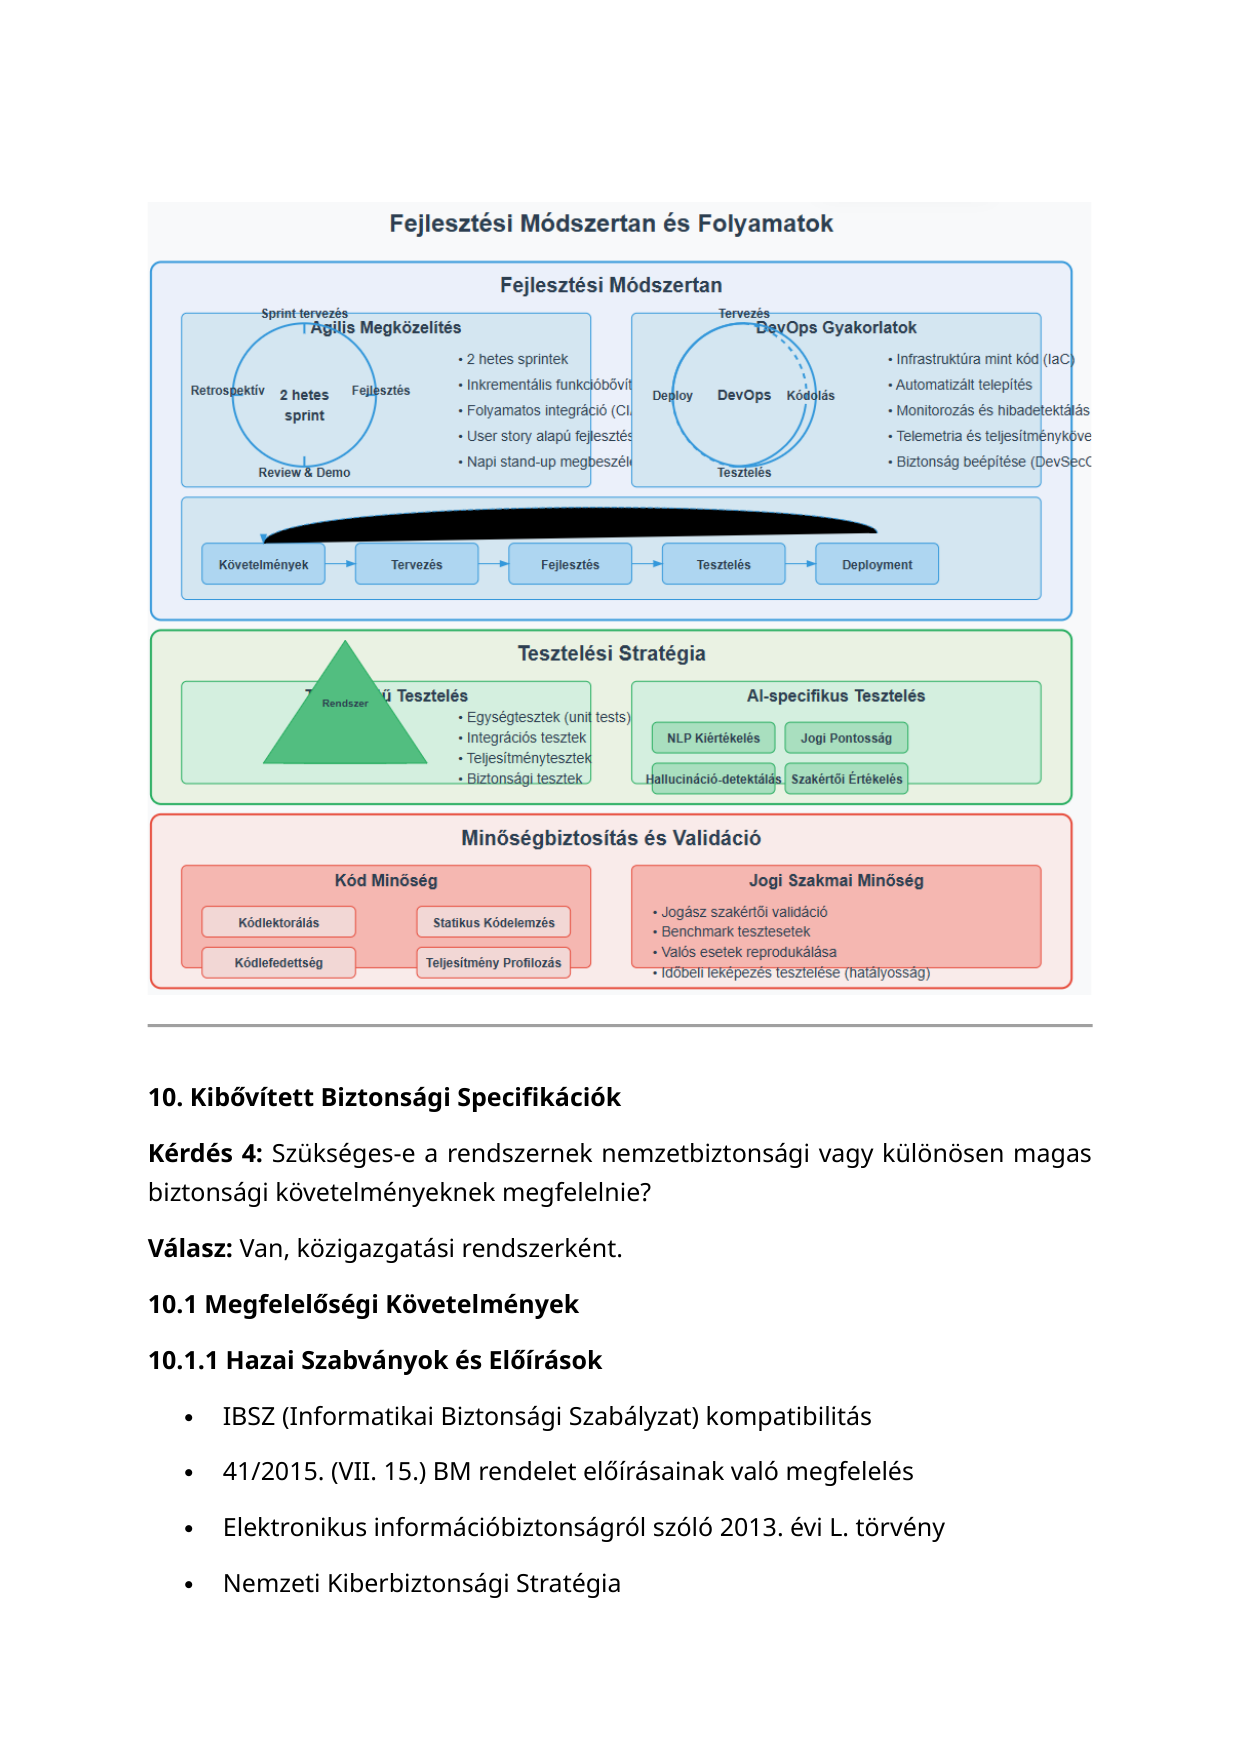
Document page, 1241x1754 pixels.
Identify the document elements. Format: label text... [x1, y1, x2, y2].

list IBSZ (Informatikai Biztonsági Szabályzat) kompatibilitás [185, 1398, 1093, 1432]
picture [147, 202, 1092, 995]
text Válasz: Van, közigazgatási rendszerként. [148, 1231, 1093, 1265]
list Elektronikus információbiztonságról szóló 2013. évi L. törvény [185, 1510, 1093, 1544]
text 10. Kibővített Biztonsági Specifikációk [148, 1080, 1093, 1114]
text 10.1 Megfelelőségi Követelmények [148, 1287, 1093, 1321]
text 10.1.1 Hazai Szabványok és Előírások [148, 1342, 1093, 1376]
list Nemzeti Kiberbiztonsági Stratégia [185, 1566, 1093, 1600]
list 41/2015. (VII. 15.) BM rendelet előírásainak való megfelelés [185, 1454, 1093, 1488]
text Kérdés 4: Szükséges-e a rendszernek nemzetbiztonsági vagy különösen magas biztonsági követelményeknek megfelelnie? [148, 1136, 1093, 1209]
